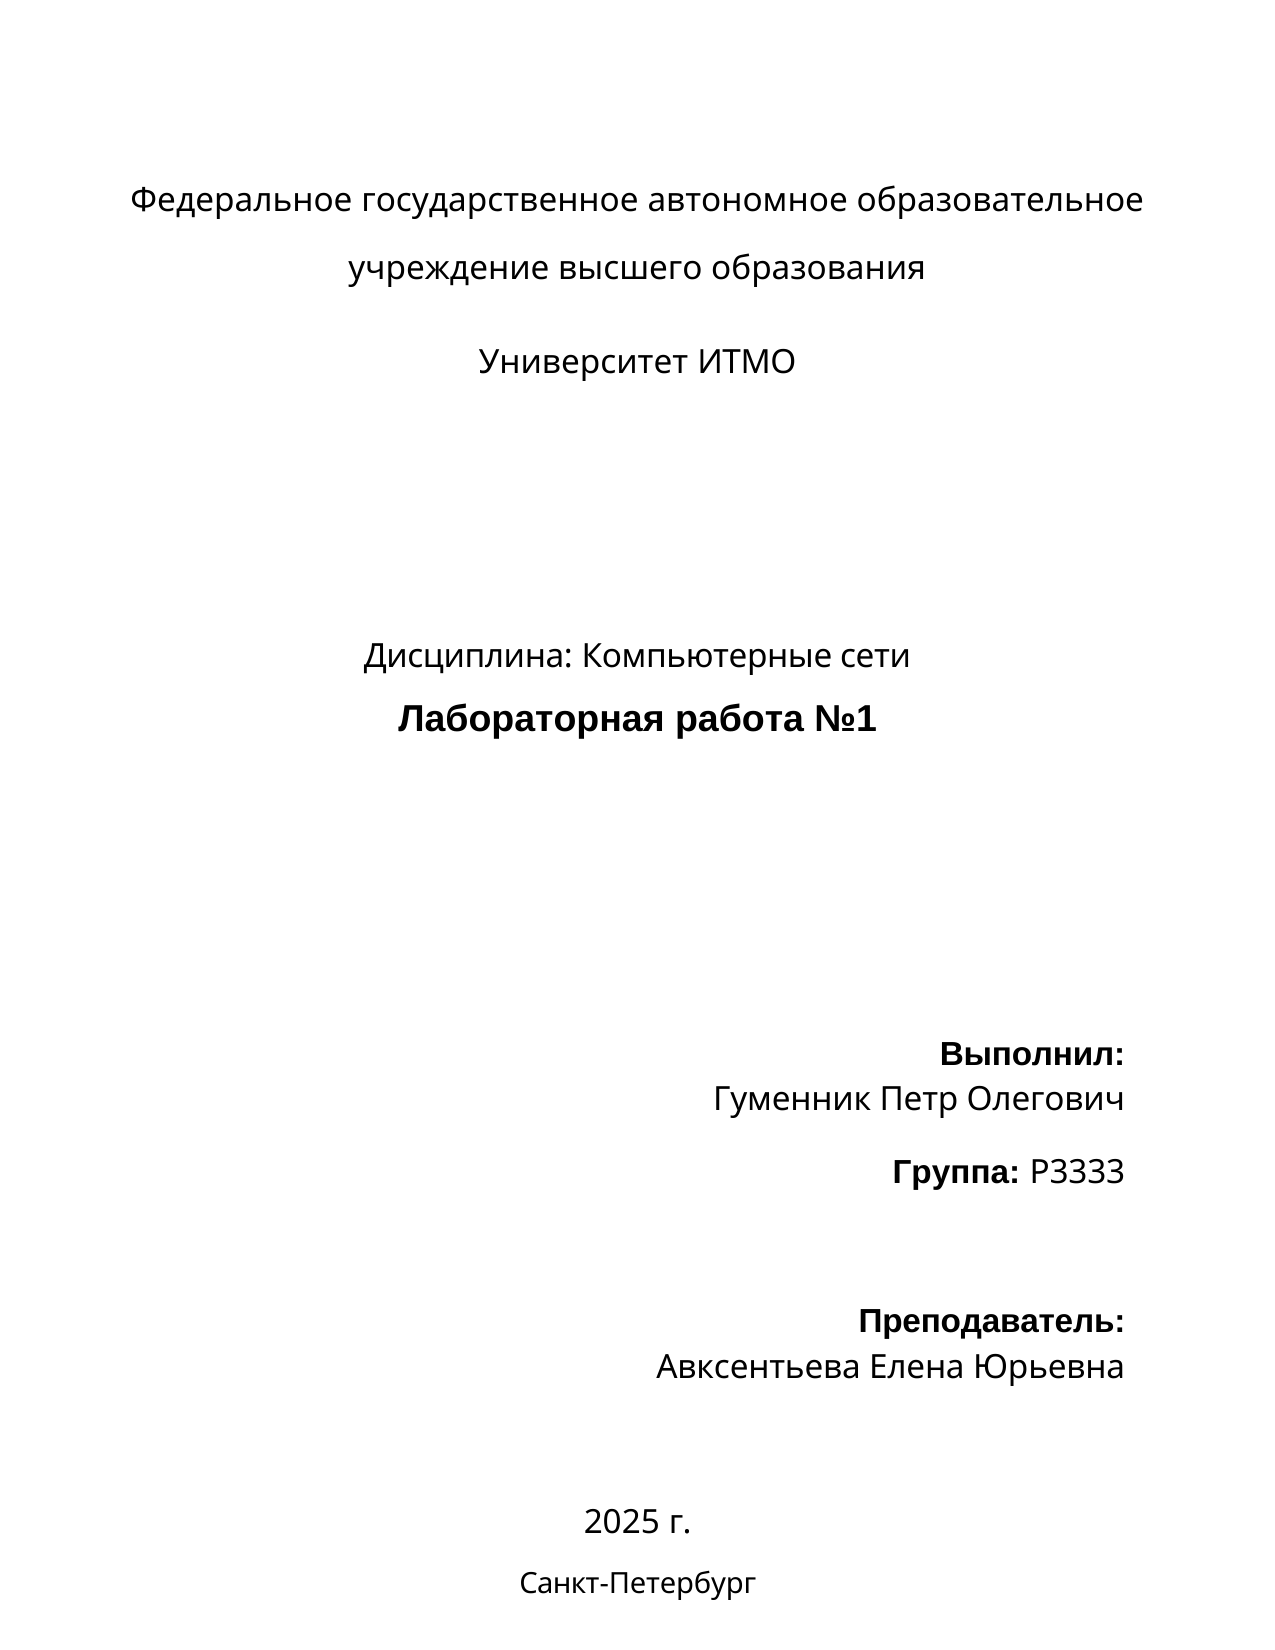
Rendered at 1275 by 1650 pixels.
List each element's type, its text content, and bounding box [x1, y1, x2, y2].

text Федеральное государственное автономное образовательное учреждение высшего образования [67, 176, 1207, 289]
subtitle Преподаватель: [37, 1301, 1125, 1340]
text 2025 г. [68, 1497, 1207, 1543]
text Авксентьева Елена Юрьевна [37, 1343, 1125, 1388]
text Санкт-Петербург [68, 1562, 1207, 1602]
text Университет ИТМО [67, 338, 1207, 383]
text Группа: P3333 [37, 1148, 1125, 1194]
text Гуменник Петр Олегович [37, 1075, 1125, 1121]
text Лабораторная работа №1 [68, 696, 1207, 739]
subtitle Выполнил: [37, 1034, 1125, 1072]
text Дисциплина: Компьютерные сети [67, 632, 1207, 677]
